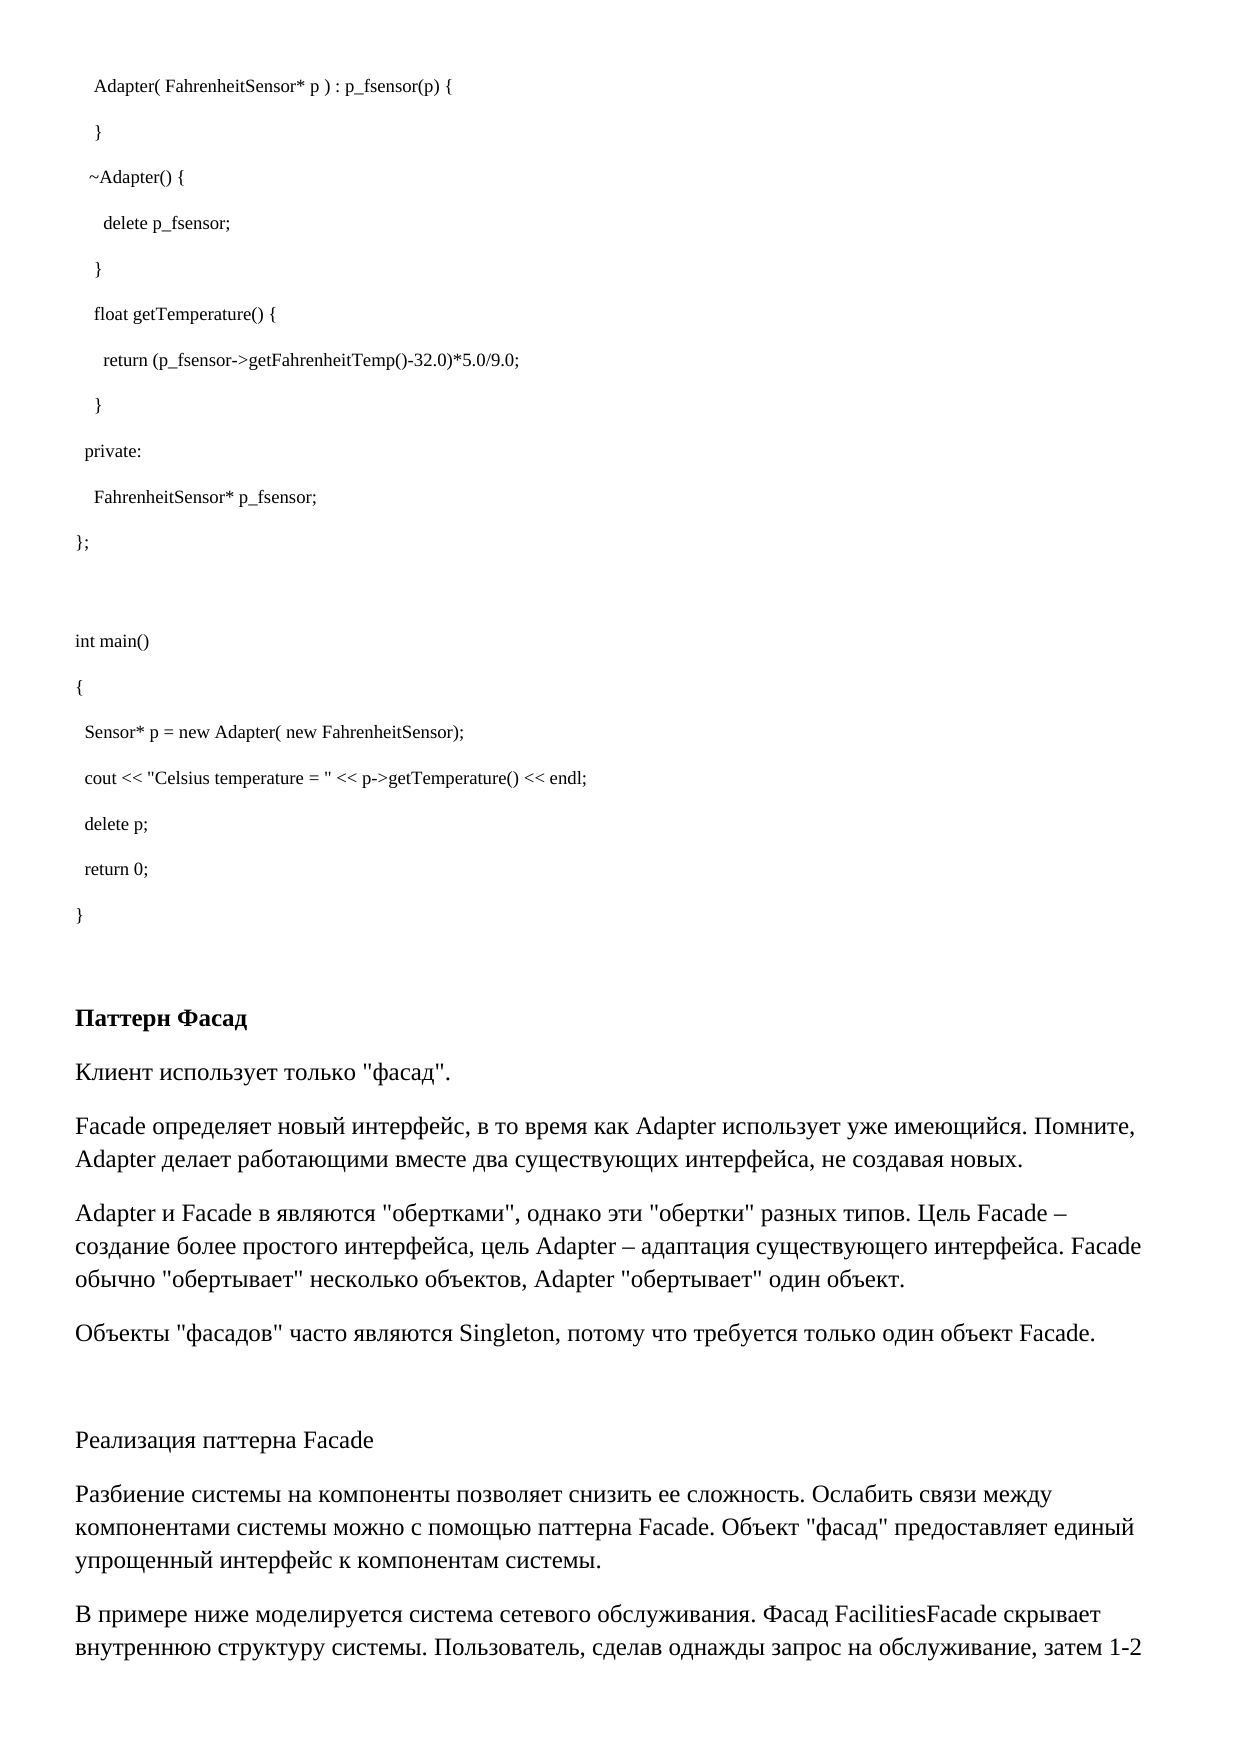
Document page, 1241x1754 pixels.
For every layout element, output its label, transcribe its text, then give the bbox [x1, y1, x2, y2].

text Facade определяет новый интерфейс, в то время как Adapter использует уже имеющийся. Помните, Adapter делает работающими вместе два существующих интерфейса, не создавая новых. [75, 1111, 1165, 1173]
text return 0; [75, 858, 1165, 879]
text Паттерн Фасад [75, 1003, 1165, 1032]
text Adapter( FahrenheitSensor* p ) : p_fsensor(p) { [75, 75, 1165, 97]
text }; [75, 531, 1165, 553]
text return (p_fsensor->getFahrenheitTemp()-32.0)*5.0/9.0; [75, 349, 1165, 370]
text } [75, 257, 1165, 279]
text delete p_fsensor; [75, 212, 1165, 233]
text { [75, 676, 1165, 697]
text Клиент использует только "фасад". [75, 1057, 1165, 1086]
text Реализация паттерна Facade [75, 1425, 1165, 1454]
text Adapter и Facade в являются "обертками", однако эти "обертки" разных типов. Цель Facade – создание более простого интерфейса, цель Adapter – адаптация существующего интерфейса. Facade обычно "обертывает" несколько объектов, Adapter "обертывает" один объект. [75, 1198, 1165, 1292]
text int main() [75, 630, 1165, 651]
text } [75, 394, 1165, 416]
text } [75, 121, 1165, 142]
text ~Adapter() { [75, 166, 1165, 188]
text Разбиение системы на компоненты позволяет снизить ее сложность. Ослабить связи между компонентами системы можно с помощью паттерна Facade. Объект "фасад" предоставляет единый упрощенный интерфейс к компонентам системы. [75, 1479, 1165, 1574]
text float getTemperature() { [75, 303, 1165, 325]
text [75, 1599, 1165, 1661]
text } [75, 904, 1165, 925]
text cout << "Celsius temperature = " << p->getTemperature() << endl; [75, 767, 1165, 788]
text private: [75, 440, 1165, 462]
text Sensor* p = new Adapter( new FahrenheitSensor); [75, 721, 1165, 743]
text FahrenheitSensor* p_fsensor; [75, 486, 1165, 507]
text Объекты "фасадов" часто являются Singleton, потому что требуется только один объект Facade. [75, 1318, 1165, 1346]
text delete p; [75, 812, 1165, 834]
